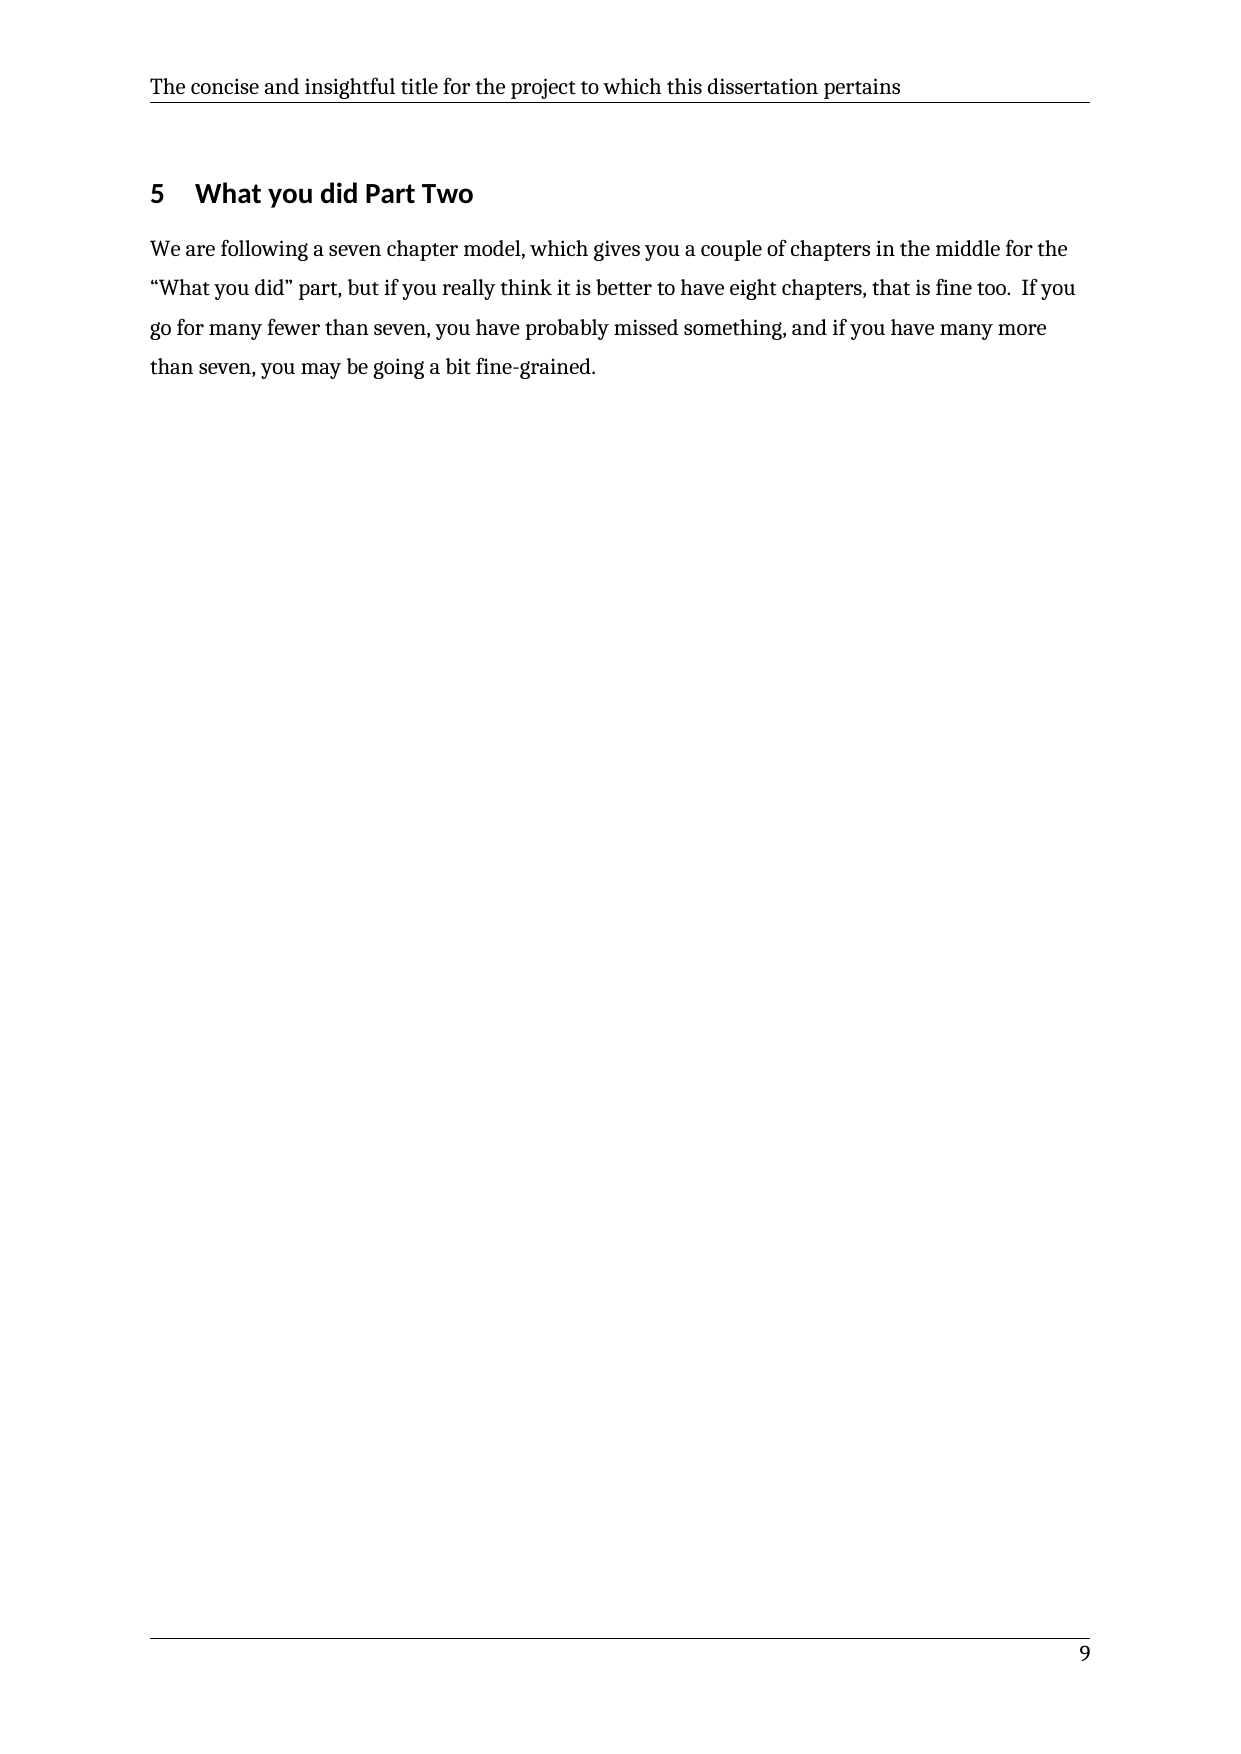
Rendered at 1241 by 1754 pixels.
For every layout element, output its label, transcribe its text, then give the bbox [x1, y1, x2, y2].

text We are following a seven chapter model, which gives you a couple of chapters in the middle for the “What you did” part, but if you really think it is better to have eight chapters, that is fine too. If you go for many fewer than seven, you have probably missed something, and if you have many more than seven, you may be going a bit fine-grained. [150, 236, 1090, 380]
subtitle What you did Part Two [150, 175, 1090, 211]
